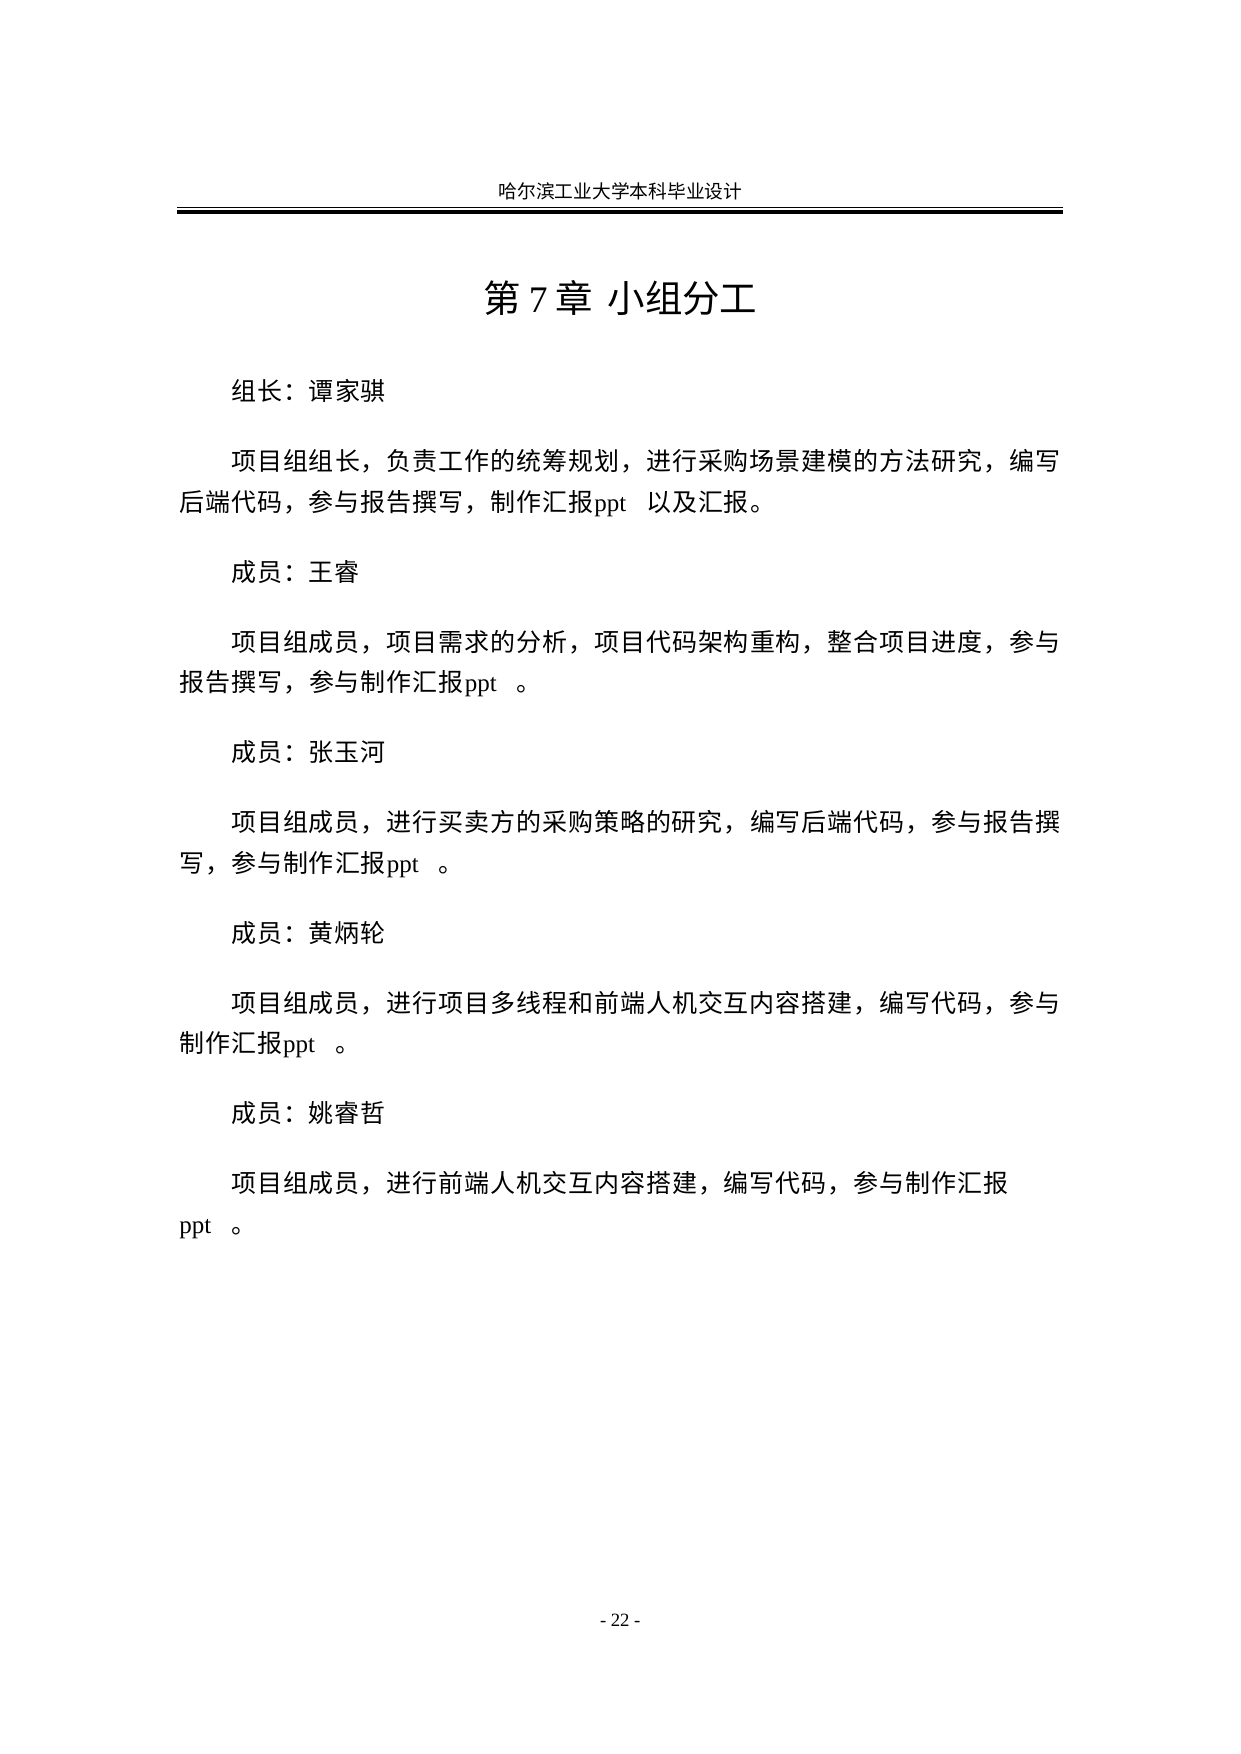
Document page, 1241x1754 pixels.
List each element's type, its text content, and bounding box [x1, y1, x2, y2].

text 成员：王睿 [179, 550, 1061, 591]
text 项目组组长，负责工作的统筹规划，进行采购场景建模的方法研究，编写后端代码，参与报告撰写，制作汇报ppt以及汇报。 [179, 439, 1061, 521]
text 项目组成员，进行项目多线程和前端人机交互内容搭建，编写代码，参与制作汇报ppt。 [179, 981, 1061, 1062]
text 成员：张玉河 [179, 731, 1061, 771]
text 组长：谭家骐 [179, 369, 1061, 410]
text 项目组成员，进行前端人机交互内容搭建，编写代码，参与制作汇报ppt。 [179, 1162, 1061, 1243]
text 成员：姚睿哲 [179, 1092, 1061, 1132]
text 项目组成员，项目需求的分析，项目代码架构重构，整合项目进度，参与报告撰写，参与制作汇报ppt。 [179, 620, 1061, 701]
text 成员：黄炳轮 [179, 911, 1061, 952]
text 项目组成员，进行买卖方的采购策略的研究，编写后端代码，参与报告撰写，参与制作汇报ppt。 [179, 801, 1061, 882]
subtitle 第7章 小组分工 [179, 269, 1061, 323]
